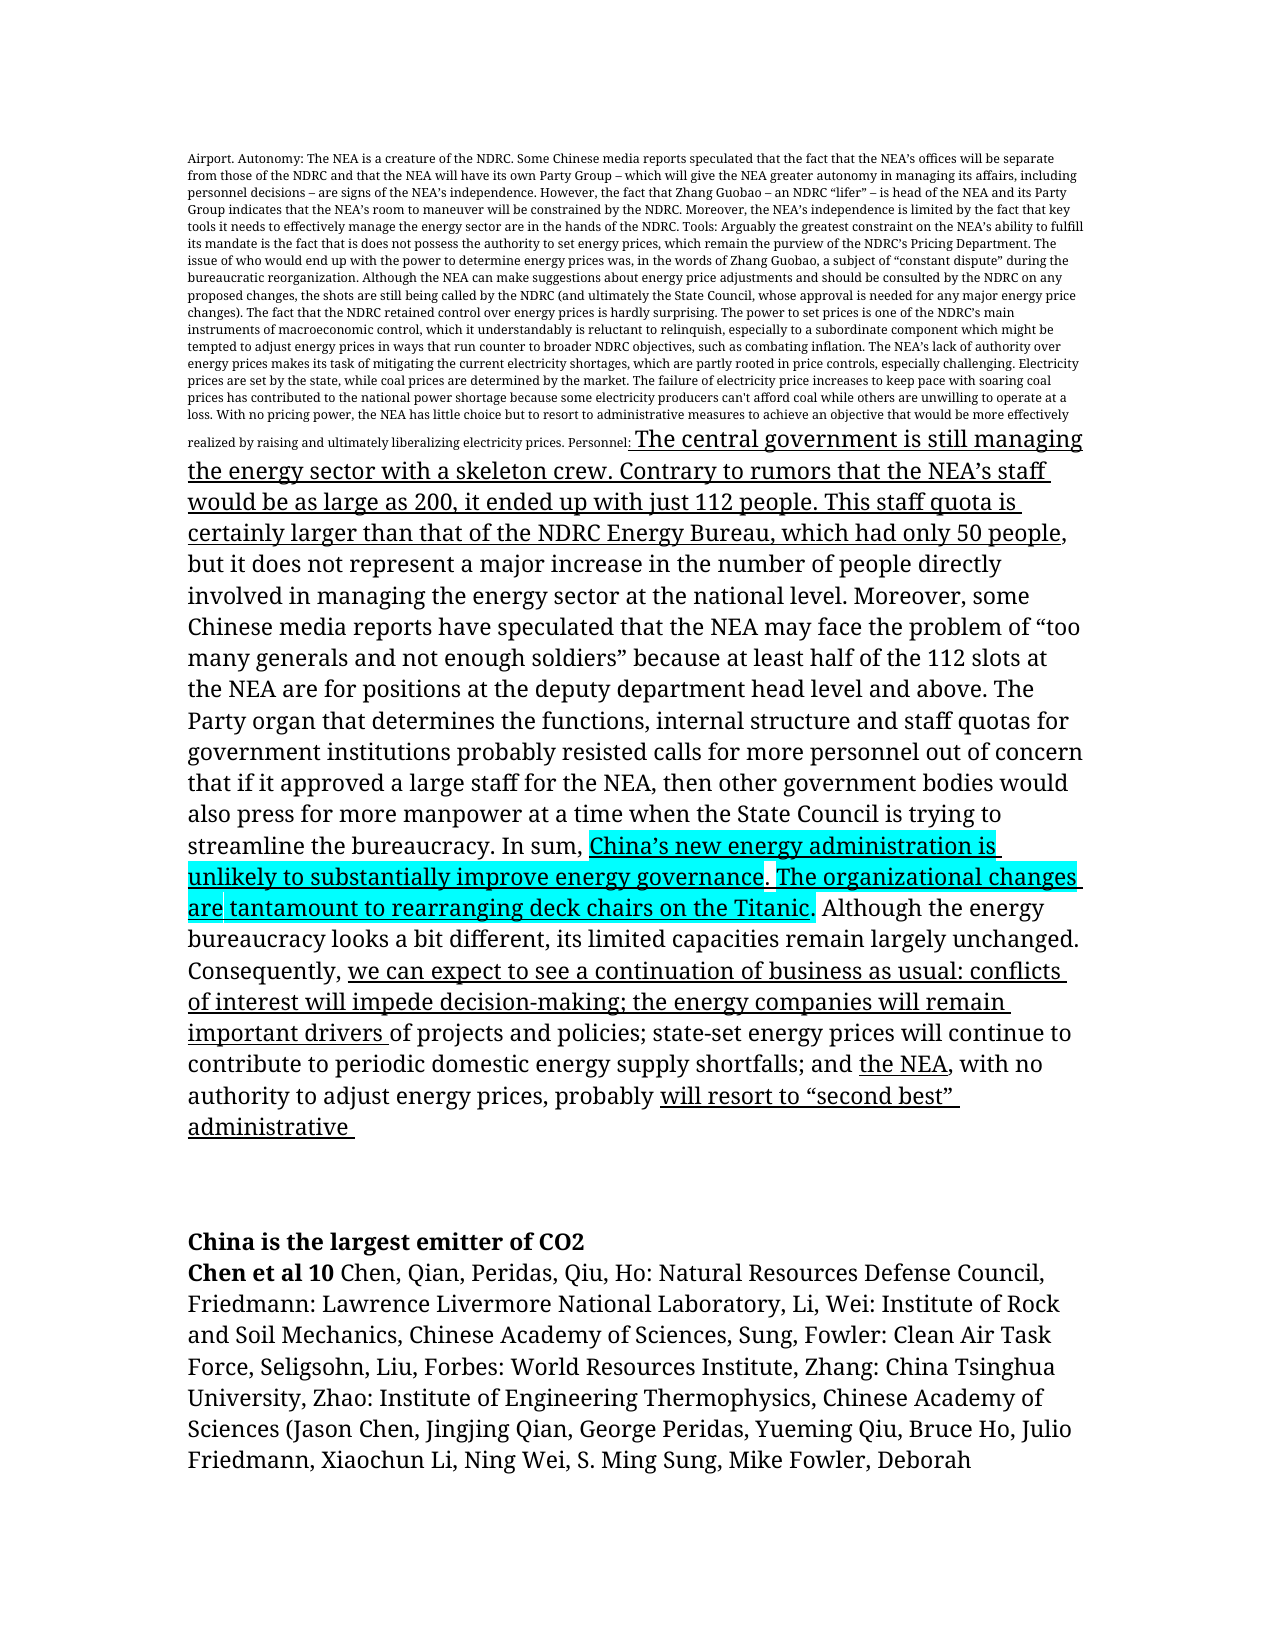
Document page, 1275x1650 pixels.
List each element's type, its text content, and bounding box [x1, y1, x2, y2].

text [187, 150, 1087, 1142]
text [187, 1257, 1087, 1475]
subtitle China is the largest emitter of CO2 [187, 1225, 1087, 1257]
